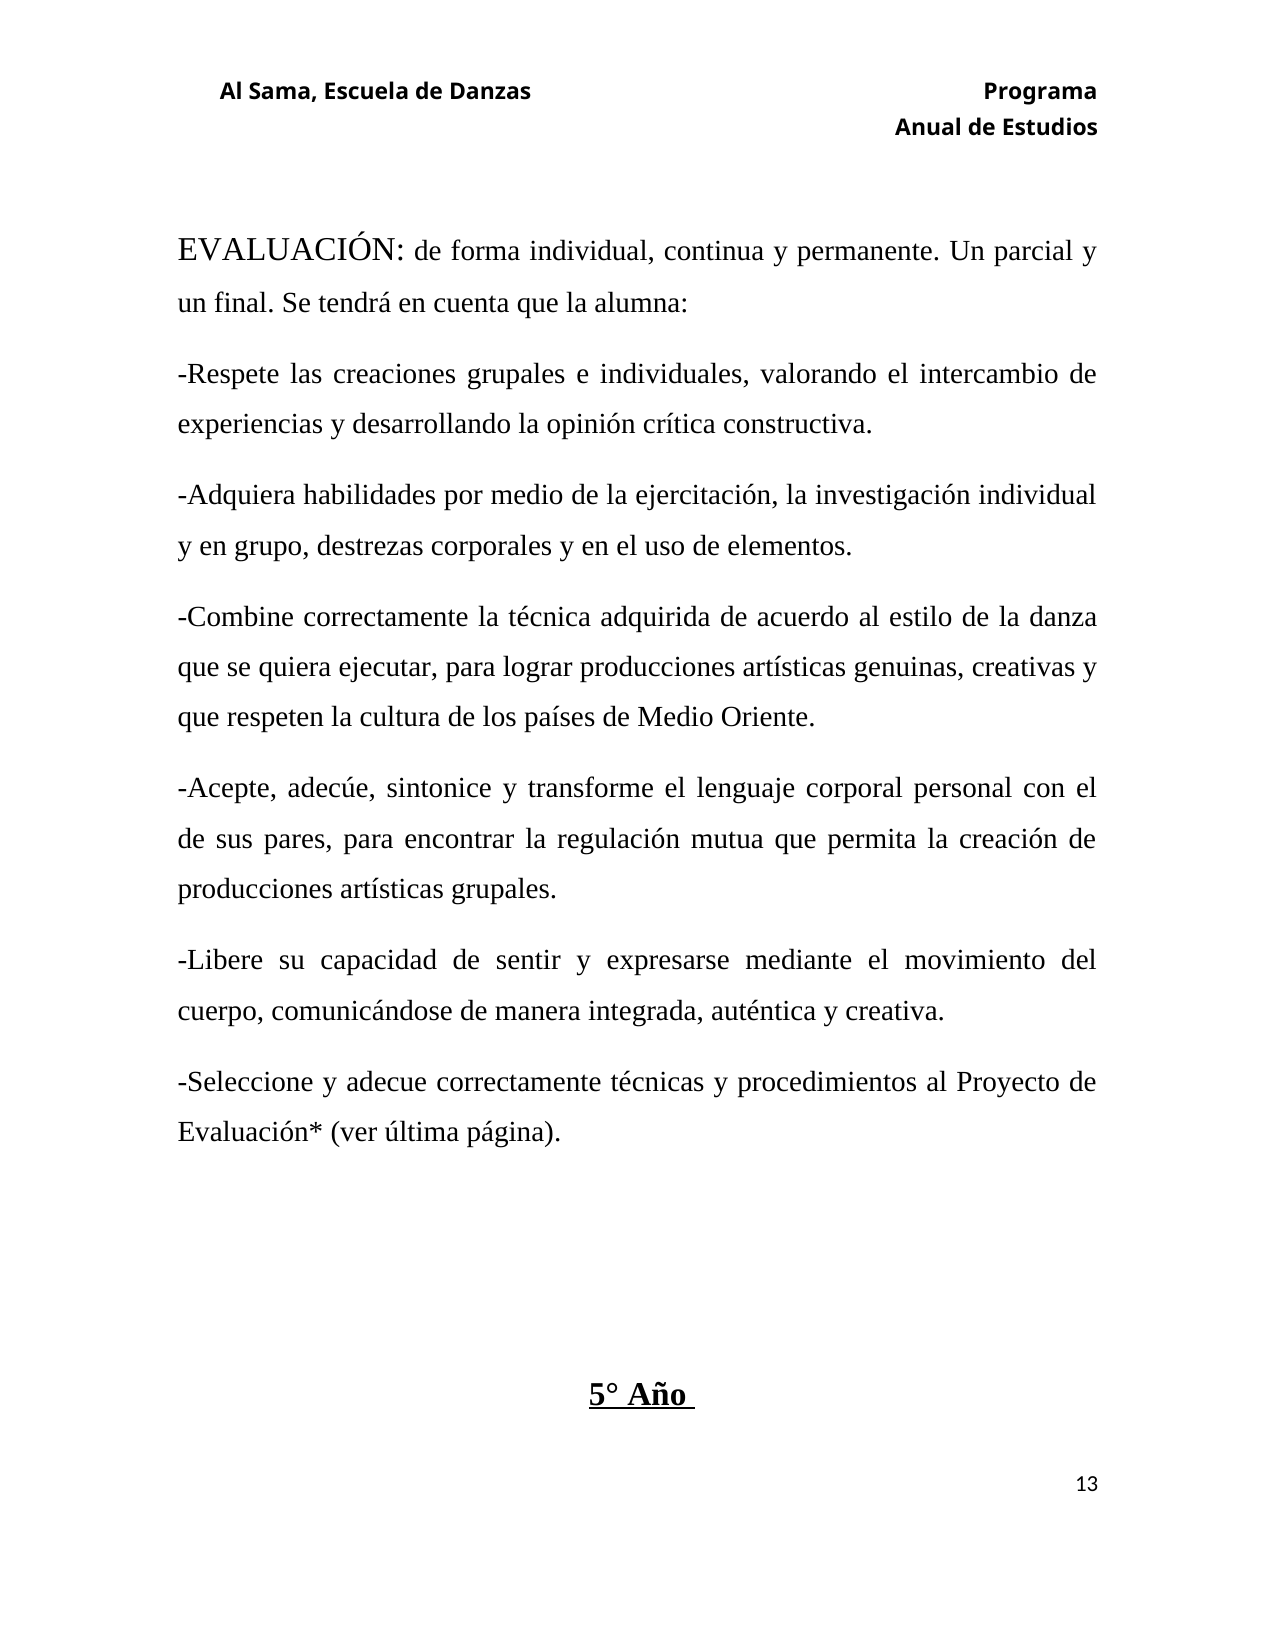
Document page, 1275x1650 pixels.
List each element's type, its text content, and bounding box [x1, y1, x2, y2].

text 5° Año [177, 1374, 1098, 1412]
text -Adquiera habilidades por medio de la ejercitación, la investigación individual y en grupo, destrezas corporales y en el uso de elementos. [177, 477, 1098, 561]
text -Combine correctamente la técnica adquirida de acuerdo al estilo de la danza que se quiera ejecutar, para lograr producciones artísticas genuinas, creativas y que respeten la cultura de los países de Medio Oriente. [177, 599, 1098, 733]
text EVALUACIÓN: de forma individual, continua y permanente. Un parcial y un final. Se tendrá en cuenta que la alumna: [177, 230, 1098, 318]
text -Respete las creaciones grupales e individuales, valorando el intercambio de experiencias y desarrollando la opinión crítica constructiva. [177, 356, 1098, 440]
text -Libere su capacidad de sentir y expresarse mediante el movimiento del cuerpo, comunicándose de manera integrada, auténtica y creativa. [177, 942, 1098, 1026]
text -Seleccione y adecue correctamente técnicas y procedimientos al Proyecto de Evaluación* (ver última página). [177, 1064, 1098, 1148]
text -Acepte, adecúe, sintonice y transforme el lenguaje corporal personal con el de sus pares, para encontrar la regulación mutua que permita la creación de producciones artísticas grupales. [177, 771, 1098, 905]
